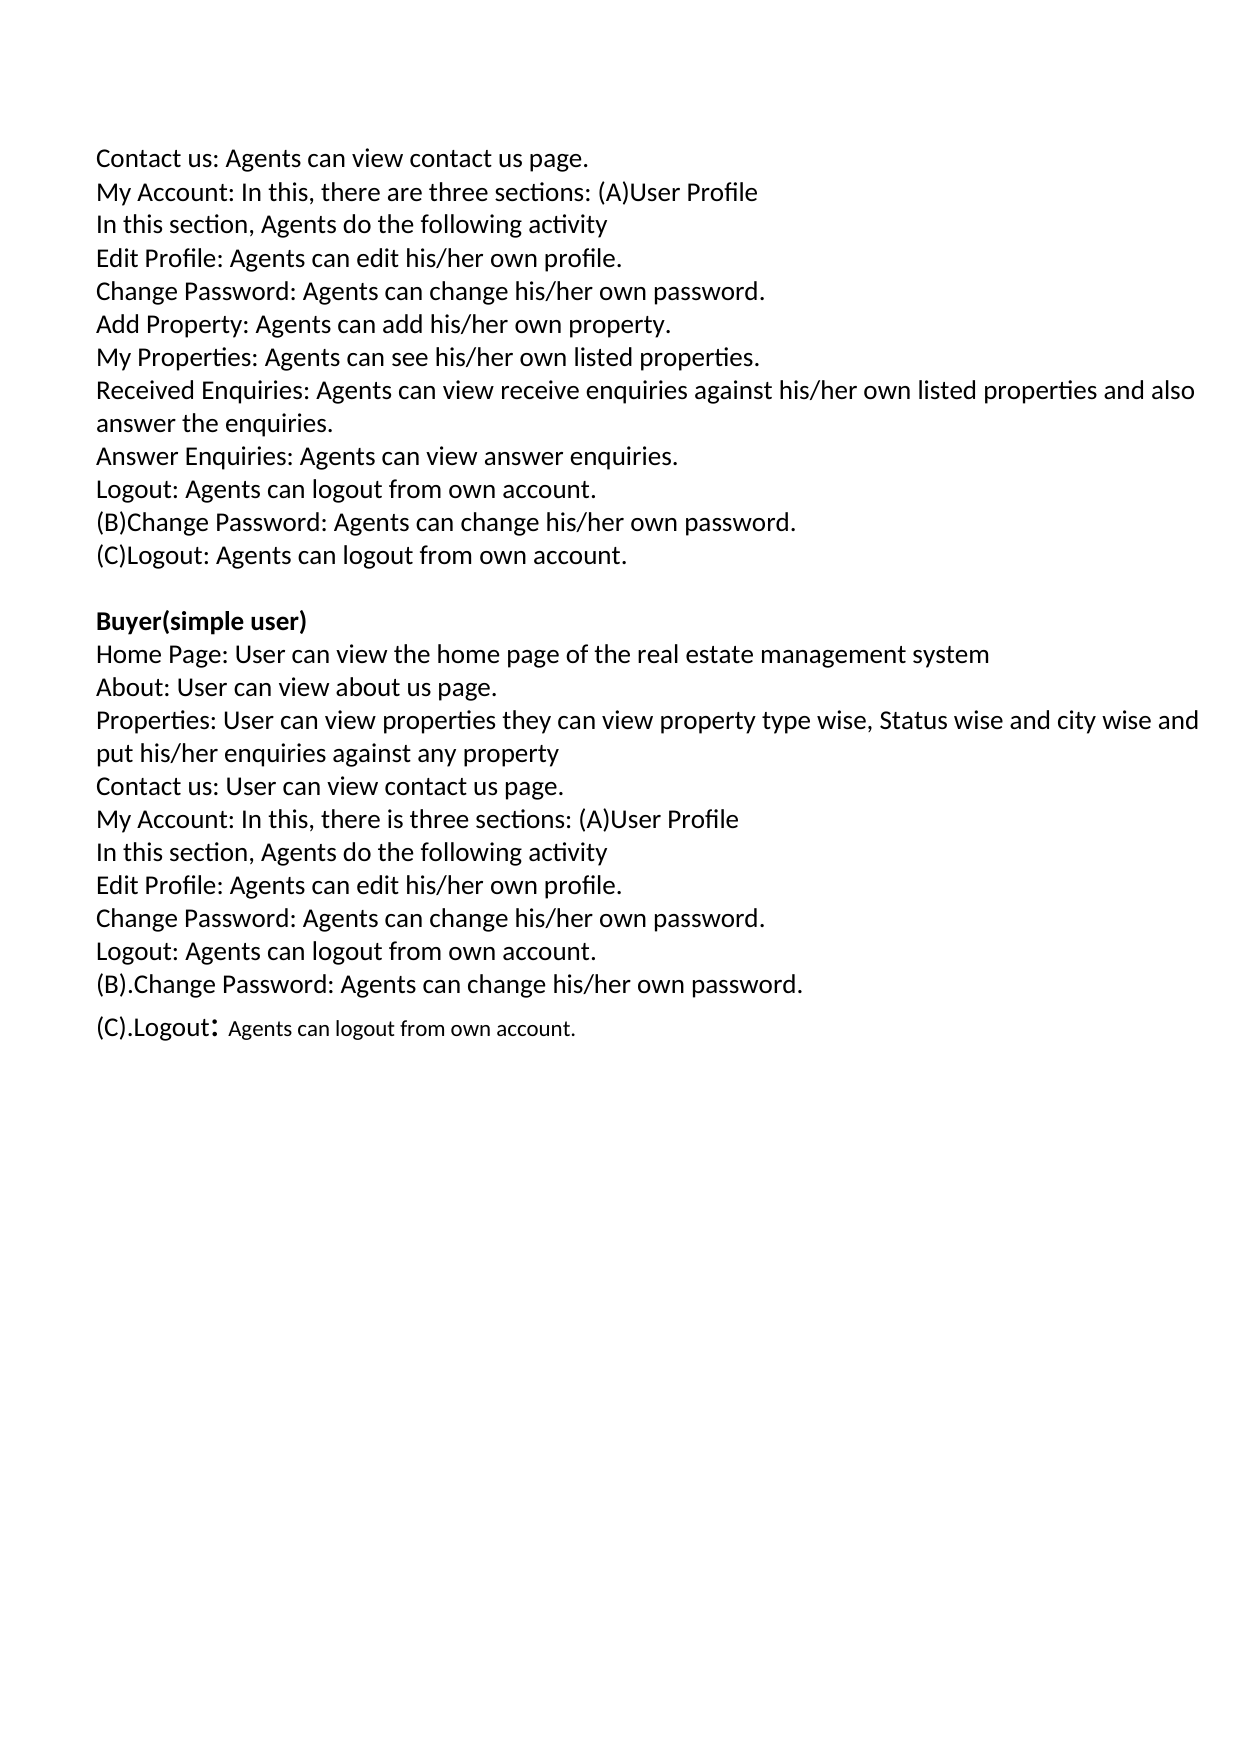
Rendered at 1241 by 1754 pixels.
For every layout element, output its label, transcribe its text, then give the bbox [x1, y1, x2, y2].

text Contact us: User can view contact us page. [96, 769, 1211, 802]
text Change Password: Agents can change his/her own password. [96, 274, 1211, 307]
text (B).Change Password: Agents can change his/her own password. [96, 967, 1211, 1000]
text In this section, Agents do the following activity [96, 835, 1211, 868]
text In this section, Agents do the following activity [96, 208, 1211, 241]
text Logout: Agents can logout from own account. [96, 472, 1211, 505]
text Logout: Agents can logout from own account. [96, 934, 1211, 967]
text Received Enquiries: Agents can view receive enquiries against his/her own listed properties and also answer the enquiries. [96, 373, 1211, 439]
text About: User can view about us page. [96, 670, 1211, 703]
text Answer Enquiries: Agents can view answer enquiries. [96, 439, 1211, 472]
text Buyer(simple user) [96, 604, 1211, 637]
text My Account: In this, there is three sections: (A)User Profile [96, 802, 1211, 835]
text Properties: User can view properties they can view property type wise, Status wise and city wise and put his/her enquiries against any property [96, 703, 1211, 769]
text Edit Profile: Agents can edit his/her own profile. [96, 868, 1211, 901]
text (C).Logout: Agents can logout from own account. [96, 1000, 1211, 1046]
text Add Property: Agents can add his/her own property. [96, 307, 1211, 340]
text Contact us: Agents can view contact us page. [96, 142, 1211, 175]
text (C)Logout: Agents can logout from own account. [96, 538, 1211, 571]
text Home Page: User can view the home page of the real estate management system [96, 637, 1211, 670]
text My Account: In this, there are three sections: (A)User Profile [96, 175, 1211, 208]
text (B)Change Password: Agents can change his/her own password. [96, 505, 1211, 538]
text Edit Profile: Agents can edit his/her own profile. [96, 241, 1211, 274]
text Change Password: Agents can change his/her own password. [96, 901, 1211, 934]
text My Properties: Agents can see his/her own listed properties. [96, 340, 1211, 373]
